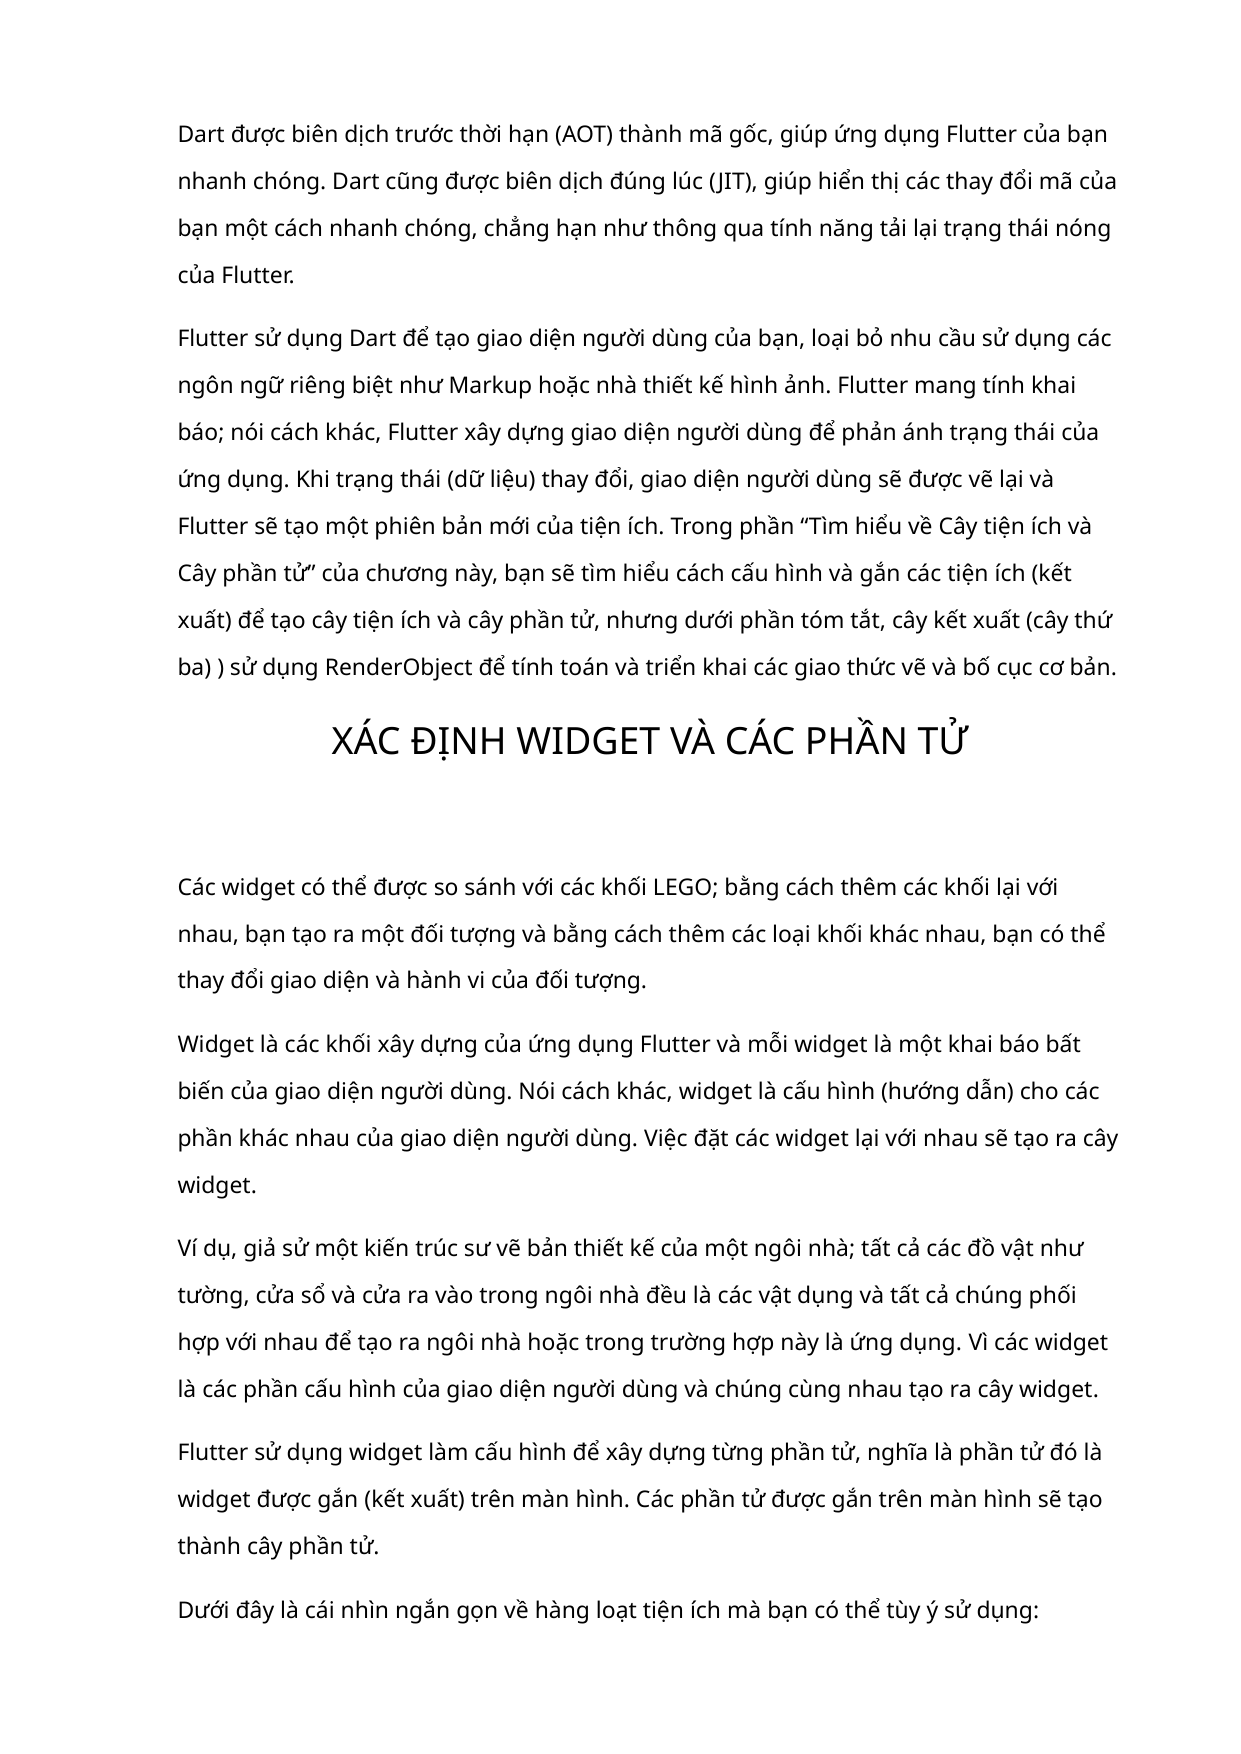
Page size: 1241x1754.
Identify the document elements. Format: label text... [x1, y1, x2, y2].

text Flutter sử dụng Dart để tạo giao diện người dùng của bạn, loại bỏ nhu cầu sử dụng các ngôn ngữ riêng biệt như Markup hoặc nhà thiết kế hình ảnh. Flutter mang tính khai báo; nói cách khác, Flutter xây dựng giao diện người dùng để phản ánh trạng thái của ứng dụng. Khi trạng thái (dữ liệu) thay đổi, giao diện người dùng sẽ được vẽ lại và Flutter sẽ tạo một phiên bản mới của tiện ích. Trong phần “Tìm hiểu về Cây tiện ích và Cây phần tử” của chương này, bạn sẽ tìm hiểu cách cấu hình và gắn các tiện ích (kết xuất) để tạo cây tiện ích và cây phần tử, nhưng dưới phần tóm tắt, cây kết xuất (cây thứ ba) ) sử dụng RenderObject để tính toán và triển khai các giao thức vẽ và bố cục cơ bản. [177, 322, 1122, 682]
text Widget là các khối xây dựng của ứng dụng Flutter và mỗi widget là một khai báo bất biến của giao diện người dùng. Nói cách khác, widget là cấu hình (hướng dẫn) cho các phần khác nhau của giao diện người dùng. Việc đặt các widget lại với nhau sẽ tạo ra cây widget. [177, 1028, 1122, 1200]
text XÁC ĐỊNH WIDGET VÀ CÁC PHẦN TỬ [177, 714, 1122, 765]
text Ví dụ, giả sử một kiến trúc sư vẽ bản thiết kế của một ngôi nhà; tất cả các đồ vật như tường, cửa sổ và cửa ra vào trong ngôi nhà đều là các vật dụng và tất cả chúng phối hợp với nhau để tạo ra ngôi nhà hoặc trong trường hợp này là ứng dụng. Vì các widget là các phần cấu hình của giao diện người dùng và chúng cùng nhau tạo ra cây widget. [177, 1232, 1122, 1404]
text Các widget có thể được so sánh với các khối LEGO; bằng cách thêm các khối lại với nhau, bạn tạo ra một đối tượng và bằng cách thêm các loại khối khác nhau, bạn có thể thay đổi giao diện và hành vi của đối tượng. [177, 871, 1122, 996]
text Dưới đây là cái nhìn ngắn gọn về hàng loạt tiện ích mà bạn có thể tùy ý sử dụng: [177, 1594, 1122, 1625]
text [177, 118, 1122, 290]
text Flutter sử dụng widget làm cấu hình để xây dựng từng phần tử, nghĩa là phần tử đó là widget được gắn (kết xuất) trên màn hình. Các phần tử được gắn trên màn hình sẽ tạo thành cây phần tử. [177, 1436, 1122, 1561]
